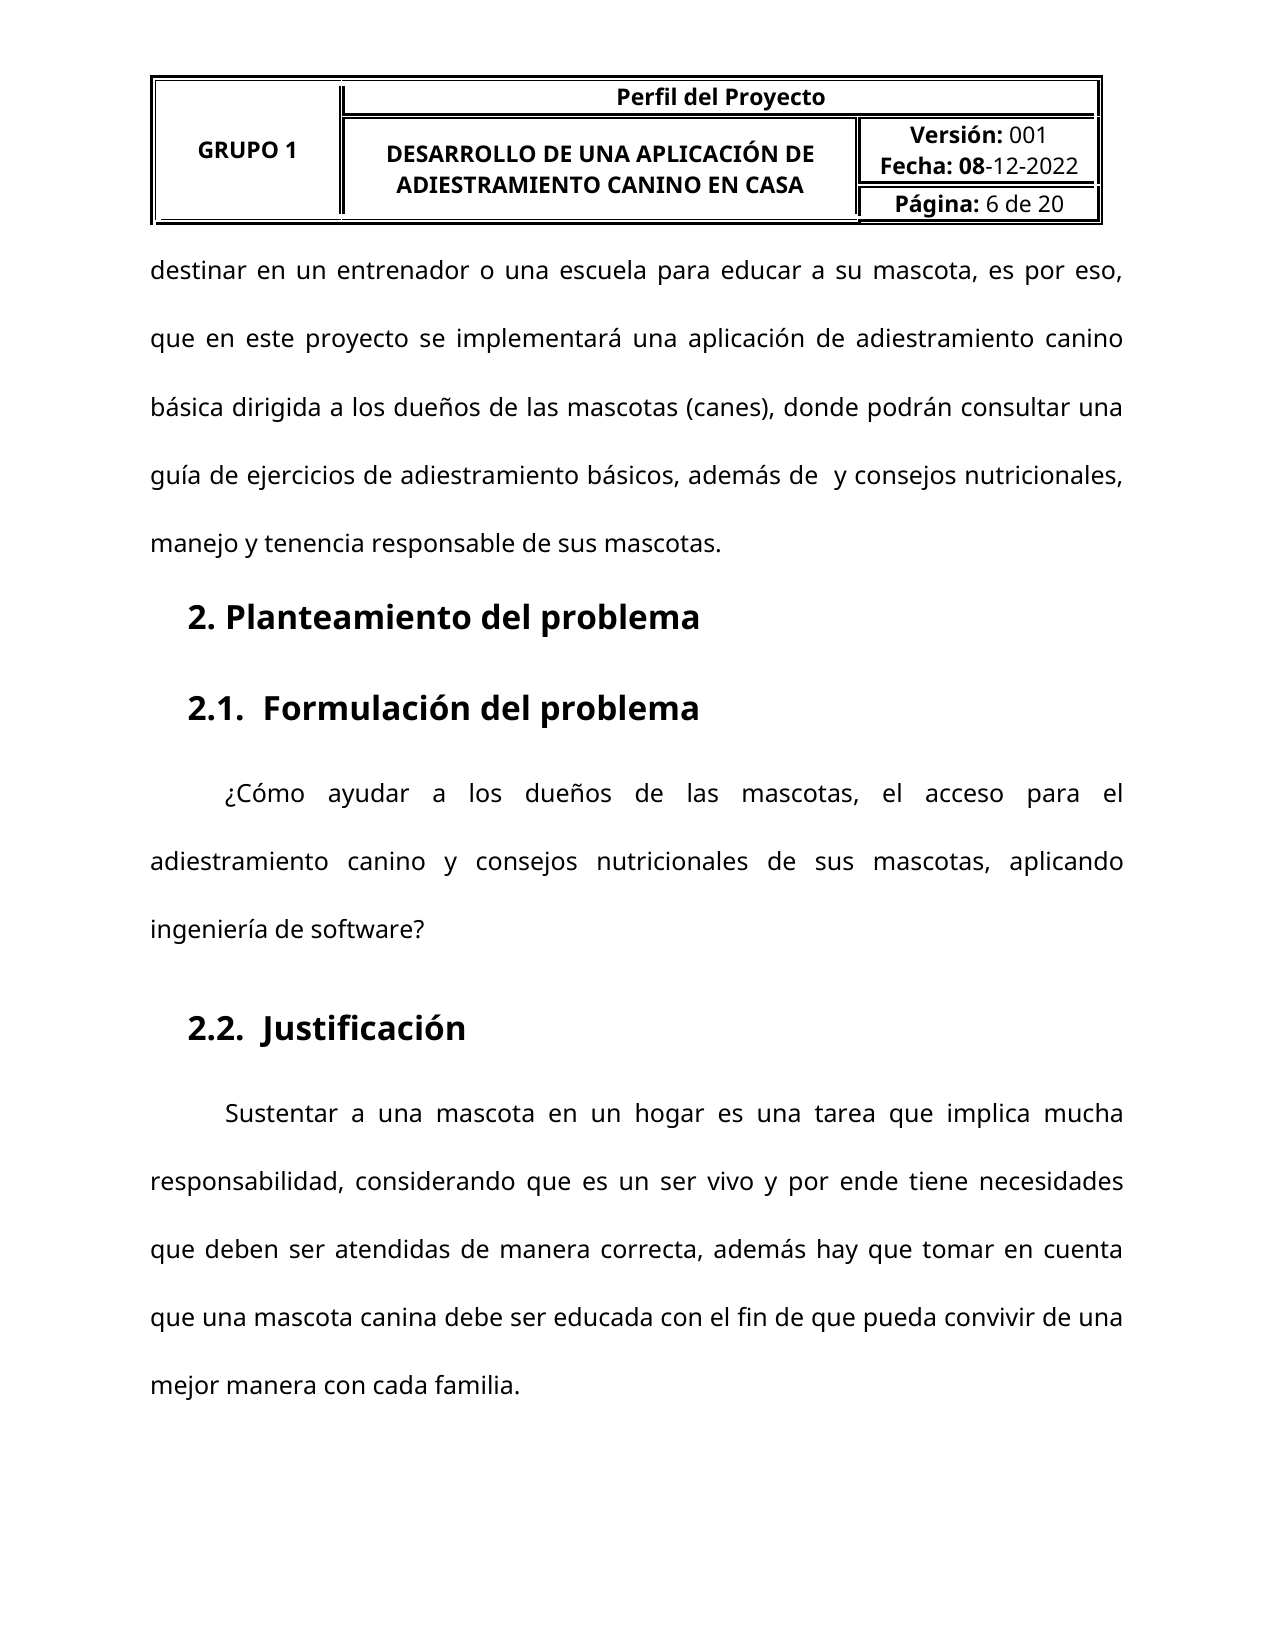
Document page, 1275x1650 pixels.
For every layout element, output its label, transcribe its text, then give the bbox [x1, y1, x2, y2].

subtitle Planteamiento del problema [187, 594, 1125, 639]
text Sustentar a una mascota en un hogar es una tarea que implica mucha responsabilidad, considerando que es un ser vivo y por ende tiene necesidades que deben ser atendidas de manera correcta, además hay que tomar en cuenta que una mascota canina debe ser educada con el fin de que pueda convivir de una mejor manera con cada familia. [150, 1096, 1125, 1402]
subtitle Formulación del problema [187, 684, 1125, 730]
text ¿Cómo ayudar a los dueños de las mascotas, el acceso para el adiestramiento canino y consejos nutricionales de sus mascotas, aplicando ingeniería de software? [150, 775, 1125, 946]
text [150, 253, 1125, 559]
subtitle Justificación [187, 1005, 1125, 1050]
